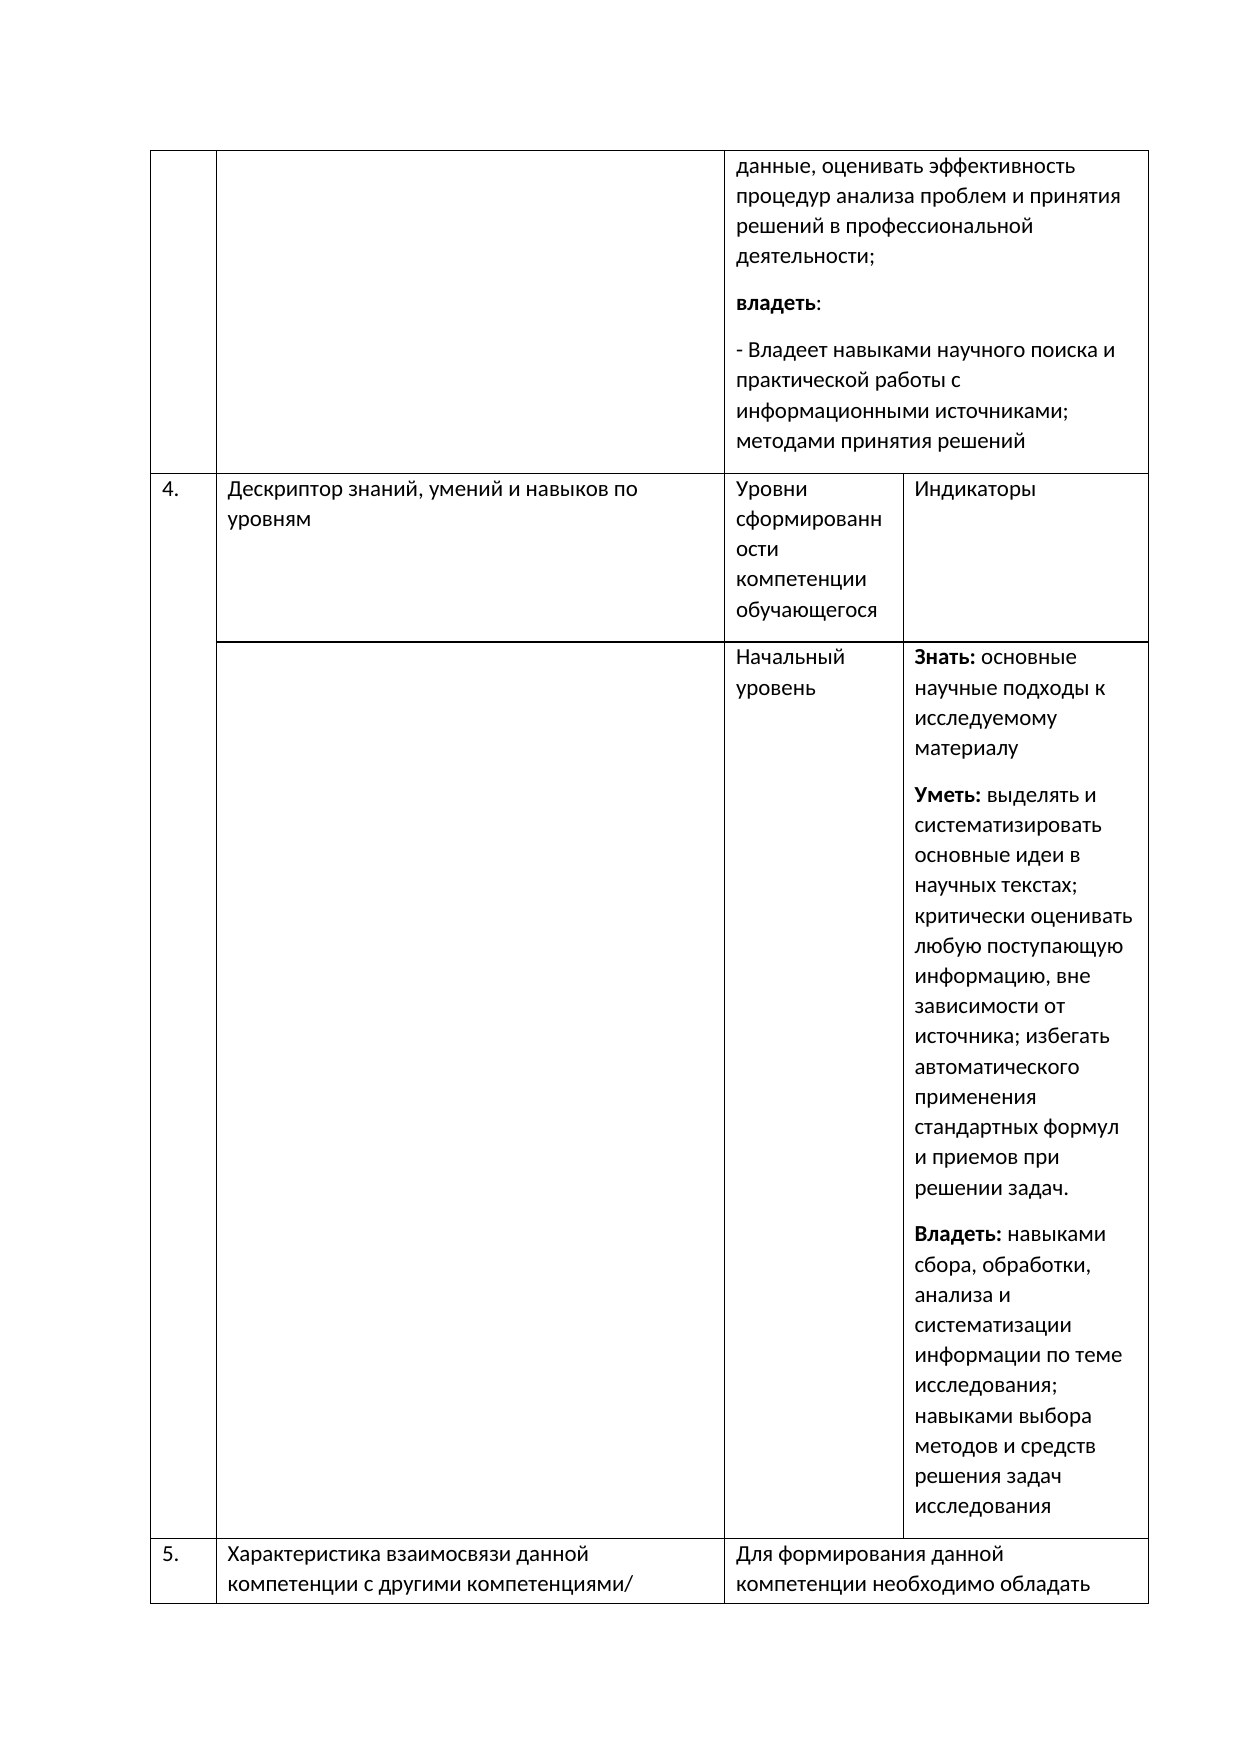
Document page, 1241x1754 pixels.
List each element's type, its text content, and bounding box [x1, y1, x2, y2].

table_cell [725, 151, 1148, 473]
table_cell 4. [151, 474, 216, 1538]
table_cell Начальный уровень [725, 643, 903, 1538]
table_cell 5. [151, 1539, 216, 1603]
table_cell Уровни сформированности компетенции обучающегося [725, 474, 903, 641]
table_cell Знать: основные научные подходы к исследуемому материалу Уметь: выделять и систематизировать основные идеи в научных текстах; критически оценивать любую поступающую информацию, вне зависимости от источника; избегать автоматического применения стандартных формул и приемов при решении задач. Владеть: навыками сбора, обработки, анализа и систематизации информации по теме исследования; навыками выбора методов и средств решения задач исследования [904, 643, 1148, 1538]
table_cell 3. [151, 151, 216, 473]
table_cell Дескриптор знаний, умений и навыков по уровням [217, 474, 724, 641]
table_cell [217, 1539, 724, 1603]
table_cell [217, 643, 724, 1538]
table_cell Индикаторы [904, 474, 1148, 641]
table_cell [217, 151, 724, 473]
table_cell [725, 1539, 1148, 1603]
